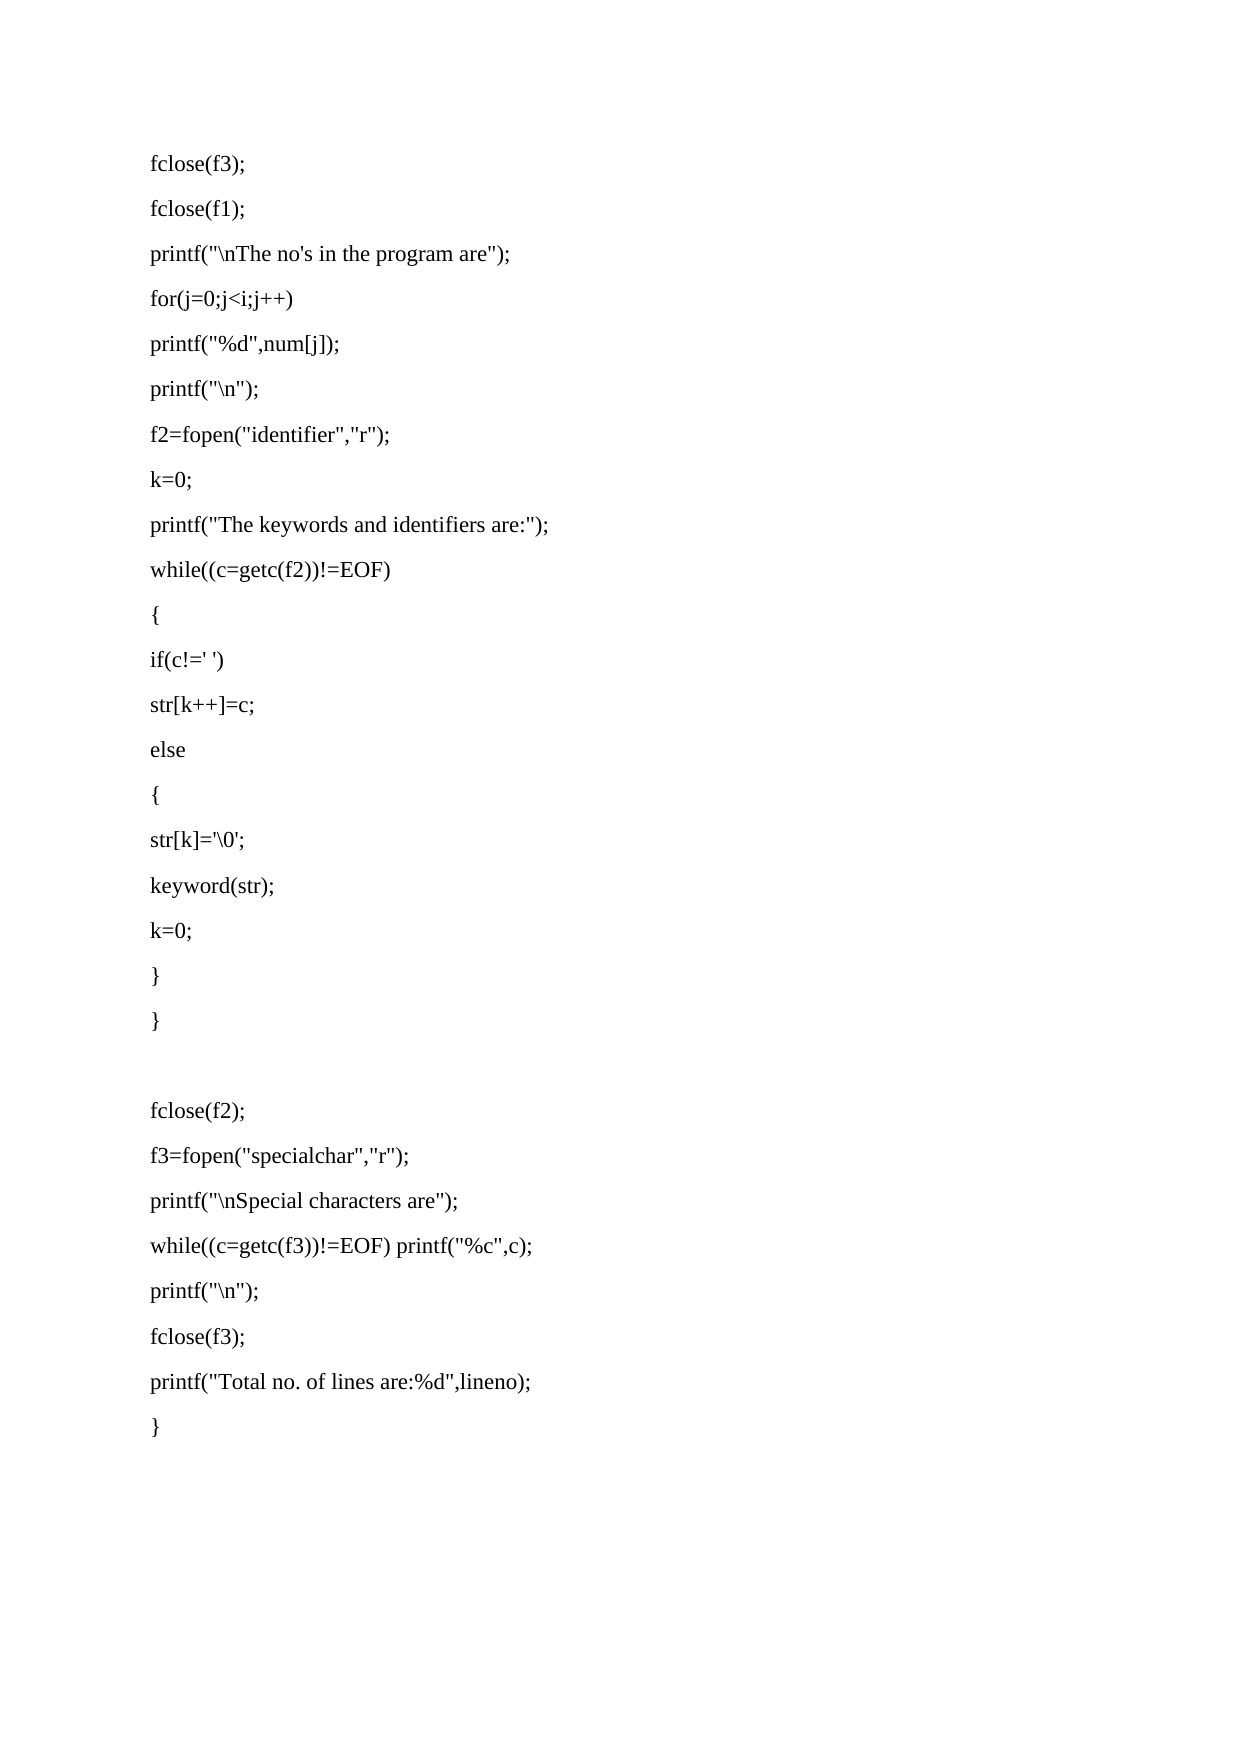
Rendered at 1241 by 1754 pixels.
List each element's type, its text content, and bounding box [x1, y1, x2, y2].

text printf("\nSpecial characters are"); [150, 1187, 1090, 1214]
text } [150, 962, 1090, 988]
text k=0; [150, 466, 1090, 492]
text printf("\n"); [150, 1278, 1090, 1304]
text str[k]='\0'; [150, 827, 1090, 853]
text printf("\n"); [150, 376, 1090, 402]
text fclose(f3); [150, 150, 1090, 176]
text str[k++]=c; [150, 691, 1090, 718]
text printf("The keywords and identifiers are:"); [150, 511, 1090, 537]
text f2=fopen("identifier","r"); [150, 421, 1090, 447]
text printf("\nThe no's in the program are"); [150, 240, 1090, 267]
text else [150, 736, 1090, 763]
text fclose(f1); [150, 195, 1090, 221]
text } [150, 1413, 1090, 1439]
text fclose(f2); [150, 1097, 1090, 1123]
text while((c=getc(f3))!=EOF) printf("%c",c); [150, 1232, 1090, 1259]
text printf("Total no. of lines are:%d",lineno); [150, 1368, 1090, 1394]
text } [150, 1007, 1090, 1033]
text while((c=getc(f2))!=EOF) [150, 556, 1090, 582]
text if(c!=' ') [150, 646, 1090, 672]
text keyword(str); [150, 872, 1090, 898]
text { [150, 601, 1090, 627]
text { [150, 781, 1090, 808]
text printf("%d",num[j]); [150, 330, 1090, 357]
text k=0; [150, 917, 1090, 943]
text f3=fopen("specialchar","r"); [150, 1142, 1090, 1169]
text fclose(f3); [150, 1323, 1090, 1349]
text for(j=0;j<i;j++) [150, 285, 1090, 312]
